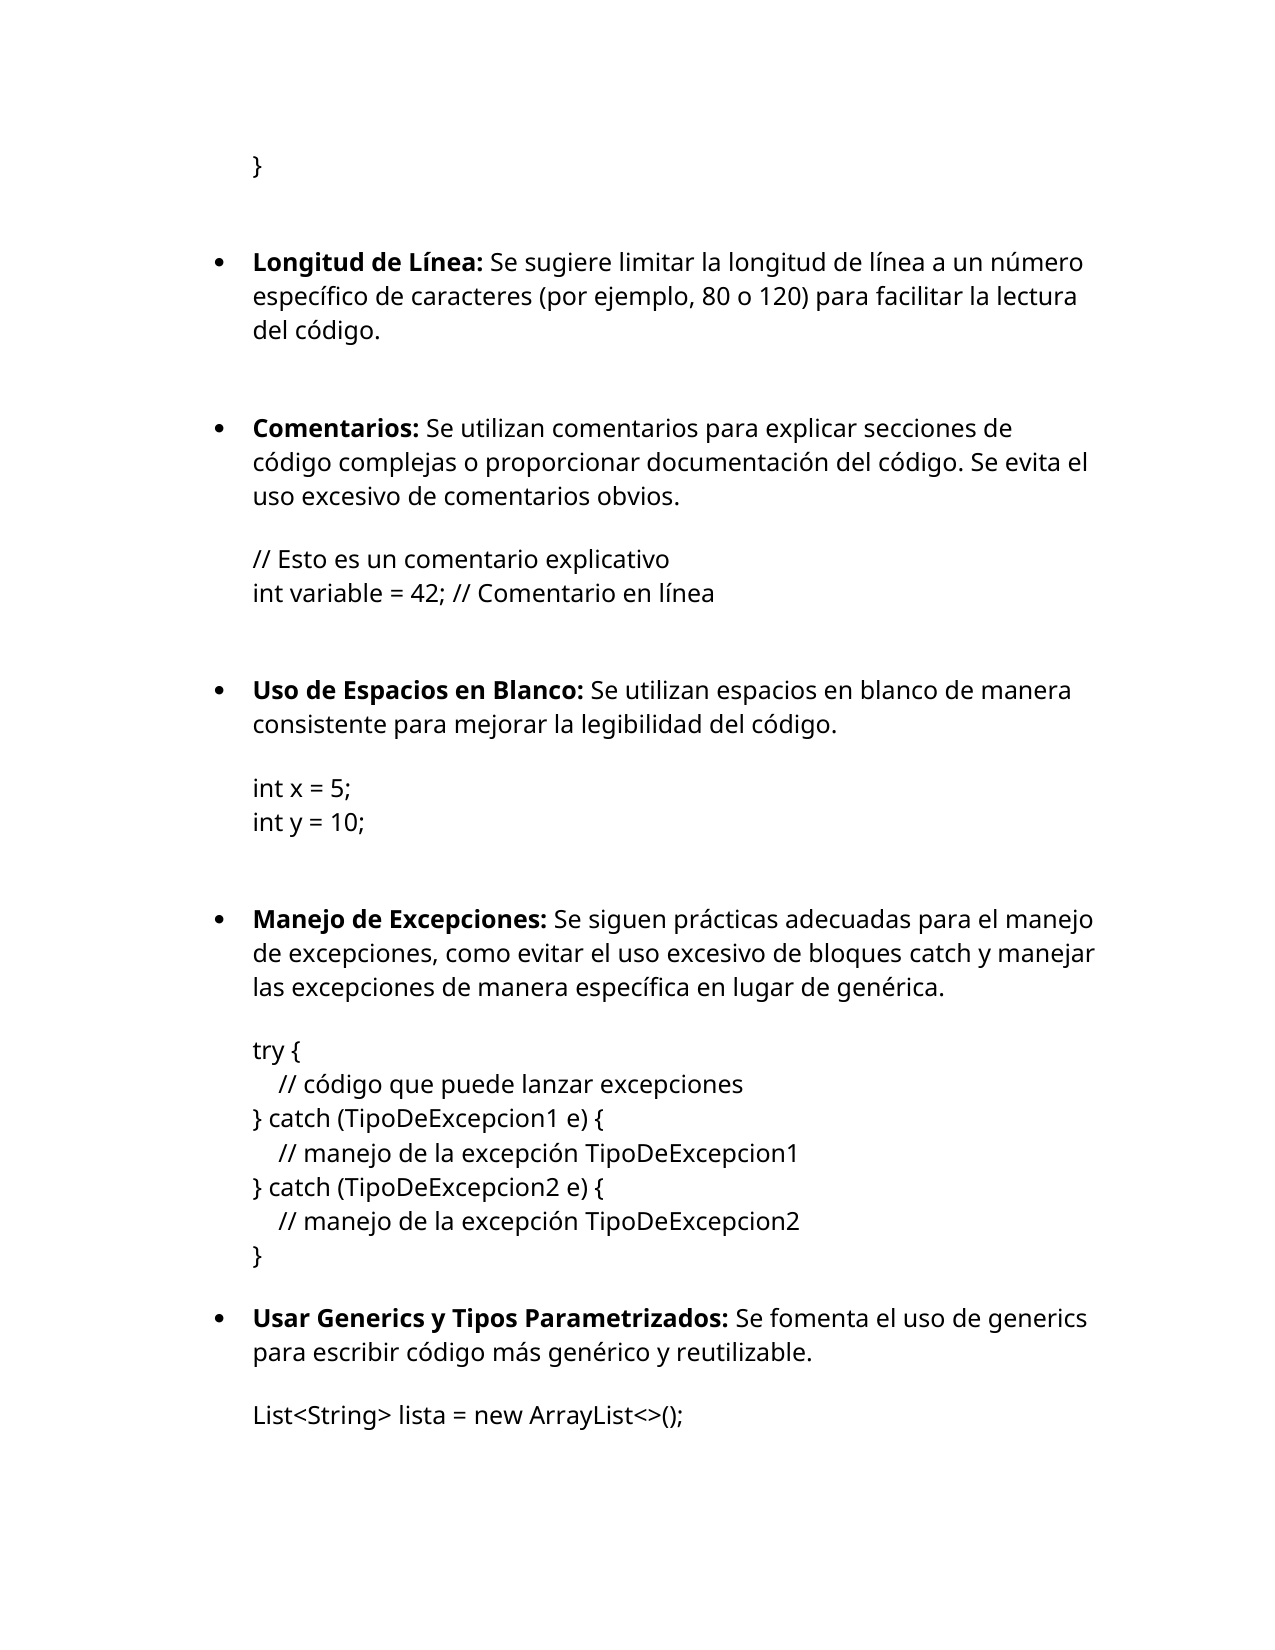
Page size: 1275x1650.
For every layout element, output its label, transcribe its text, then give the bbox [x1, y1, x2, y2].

text } catch (TipoDeExcepcion1 e) { [252, 1101, 1098, 1135]
text // Esto es un comentario explicativo [252, 542, 1098, 576]
list Longitud de Línea: Se sugiere limitar la longitud de línea a un número específico de caracteres (por ejemplo, 80 o 120) para facilitar la lectura del código. [215, 245, 1098, 347]
text // manejo de la excepción TipoDeExcepcion1 [252, 1135, 1098, 1169]
text } catch (TipoDeExcepcion2 e) { [252, 1169, 1098, 1203]
list Comentarios: Se utilizan comentarios para explicar secciones de código complejas o proporcionar documentación del código. Se evita el uso excesivo de comentarios obvios. [215, 410, 1098, 512]
text int variable = 42; // Comentario en línea [252, 576, 1098, 610]
text } [252, 148, 1098, 182]
list Uso de Espacios en Blanco: Se utilizan espacios en blanco de manera consistente para mejorar la legibilidad del código. [215, 673, 1098, 741]
text // manejo de la excepción TipoDeExcepcion2 [252, 1203, 1098, 1237]
text int x = 5; [252, 770, 1098, 804]
text List<String> lista = new ArrayList<>(); [252, 1398, 1098, 1432]
list Usar Generics y Tipos Parametrizados: Se fomenta el uso de generics para escribir código más genérico y reutilizable. [215, 1301, 1098, 1369]
list Manejo de Excepciones: Se siguen prácticas adecuadas para el manejo de excepciones, como evitar el uso excesivo de bloques catch y manejar las excepciones de manera específica en lugar de genérica. [215, 902, 1098, 1004]
text } [252, 1237, 1098, 1271]
text int y = 10; [252, 804, 1098, 838]
text // código que puede lanzar excepciones [252, 1067, 1098, 1101]
text try { [252, 1033, 1098, 1067]
